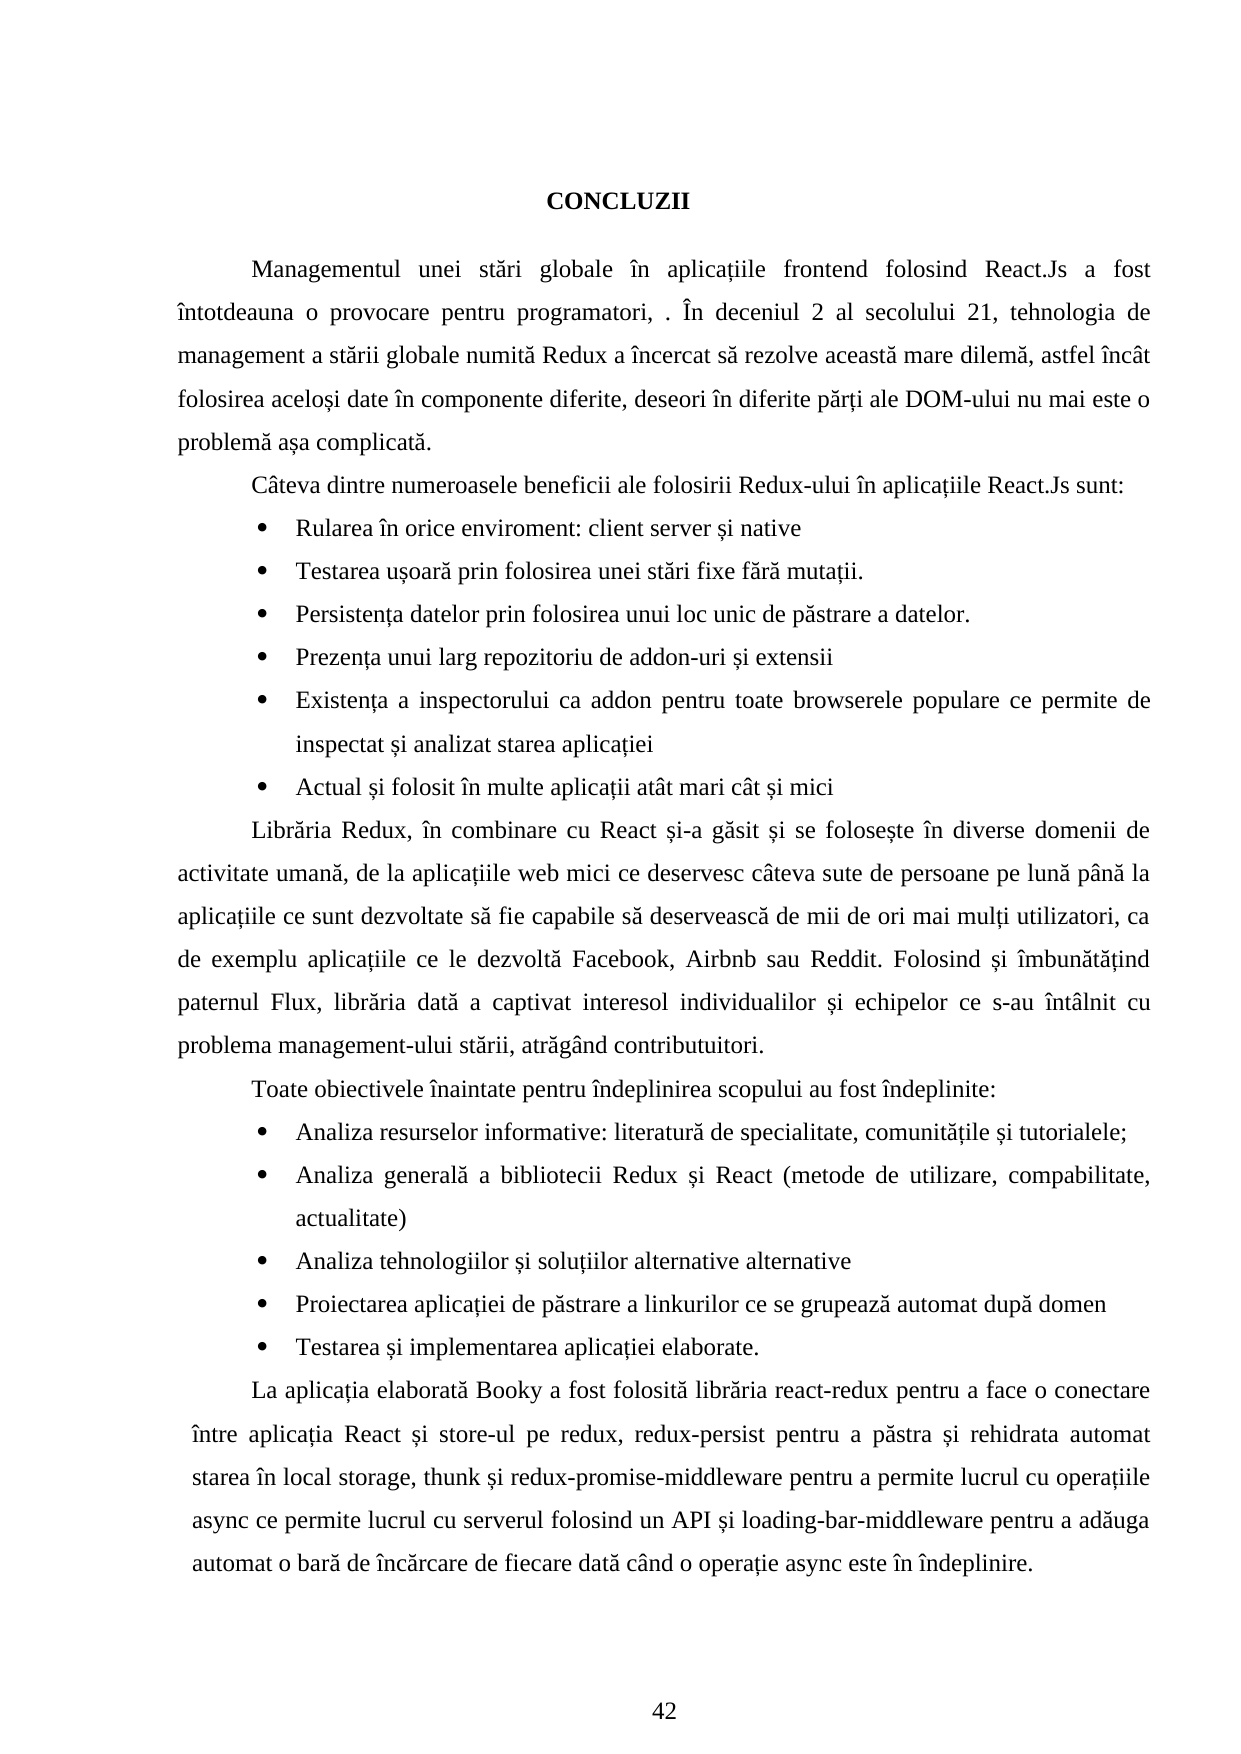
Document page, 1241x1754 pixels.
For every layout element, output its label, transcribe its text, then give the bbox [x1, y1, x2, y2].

list Testarea și implementarea aplicației elaborate. [258, 1332, 1152, 1361]
list Rularea în orice enviroment: client server și native [258, 513, 1152, 542]
list Persistența datelor prin folosirea unui loc unic de păstrare a datelor. [258, 599, 1152, 628]
text Librăria Redux, în combinare cu React și-a găsit și se folosește în diverse domenii de activitate umană, de la aplicațiile web mici ce deservesc câteva sute de persoane pe lună până la aplicațiile ce sunt dezvoltate să fie capabile să deservească de mii de ori mai mulți utilizatori, ca de exemplu aplicațiile ce le dezvoltă Facebook, Airbnb sau Reddit. Folosind și îmbunătățind paternul Flux, librăria dată a captivat interesol individualilor și echipelor ce s-au întâlnit cu problema management-ului stării, atrăgând contributuitori. [177, 815, 1152, 1059]
list Analiza tehnologiilor și soluțiilor alternative alternative [258, 1246, 1152, 1275]
list Proiectarea aplicației de păstrare a linkurilor ce se grupează automat după domen [258, 1289, 1152, 1318]
list Analiza resurselor informative: literatură de specialitate, comunitățile și tutorialele; [258, 1117, 1152, 1146]
text Câteva dintre numeroasele beneficii ale folosirii Redux-ului în aplicațiile React.Js sunt: [177, 470, 1152, 499]
list Actual și folosit în multe aplicații atât mari cât și mici [258, 772, 1152, 801]
text La aplicația elaborată Booky a fost folosită librăria react-redux pentru a face o conectare între aplicația React și store-ul pe redux, redux-persist pentru a păstra și rehidrata automat starea în local storage, thunk și redux-promise-middleware pentru a permite lucrul cu operațiile async ce permite lucrul cu serverul folosind un API și loading-bar-middleware pentru a adăuga automat o bară de încărcare de fiecare dată când o operație async este în îndeplinire. [192, 1376, 1152, 1577]
text Managementul unei stări globale în aplicațiile frontend folosind React.Js a fost întotdeauna o provocare pentru programatori, . În deceniul 2 al secolului 21, tehnologia de management a stării globale numită Redux a încercat să rezolve această mare dilemă, astfel încât folosirea aceloși date în componente diferite, deseori în diferite părți ale DOM-ului nu mai este o problemă așa complicată. [177, 254, 1152, 456]
list Prezența unui larg repozitoriu de addon-uri și extensii [258, 642, 1152, 671]
text Toate obiectivele înaintate pentru îndeplinirea scopului au fost îndeplinite: [177, 1074, 1152, 1102]
list Analiza generală a bibliotecii Redux și React (metode de utilizare, compabilitate, actualitate) [258, 1160, 1152, 1232]
list Existența a inspectorului ca addon pentru toate browserele populare ce permite de inspectat și analizat starea aplicației [258, 686, 1152, 757]
list CONCLUZII [475, 186, 1152, 215]
list Testarea ușoară prin folosirea unei stări fixe fără mutații. [258, 556, 1152, 585]
